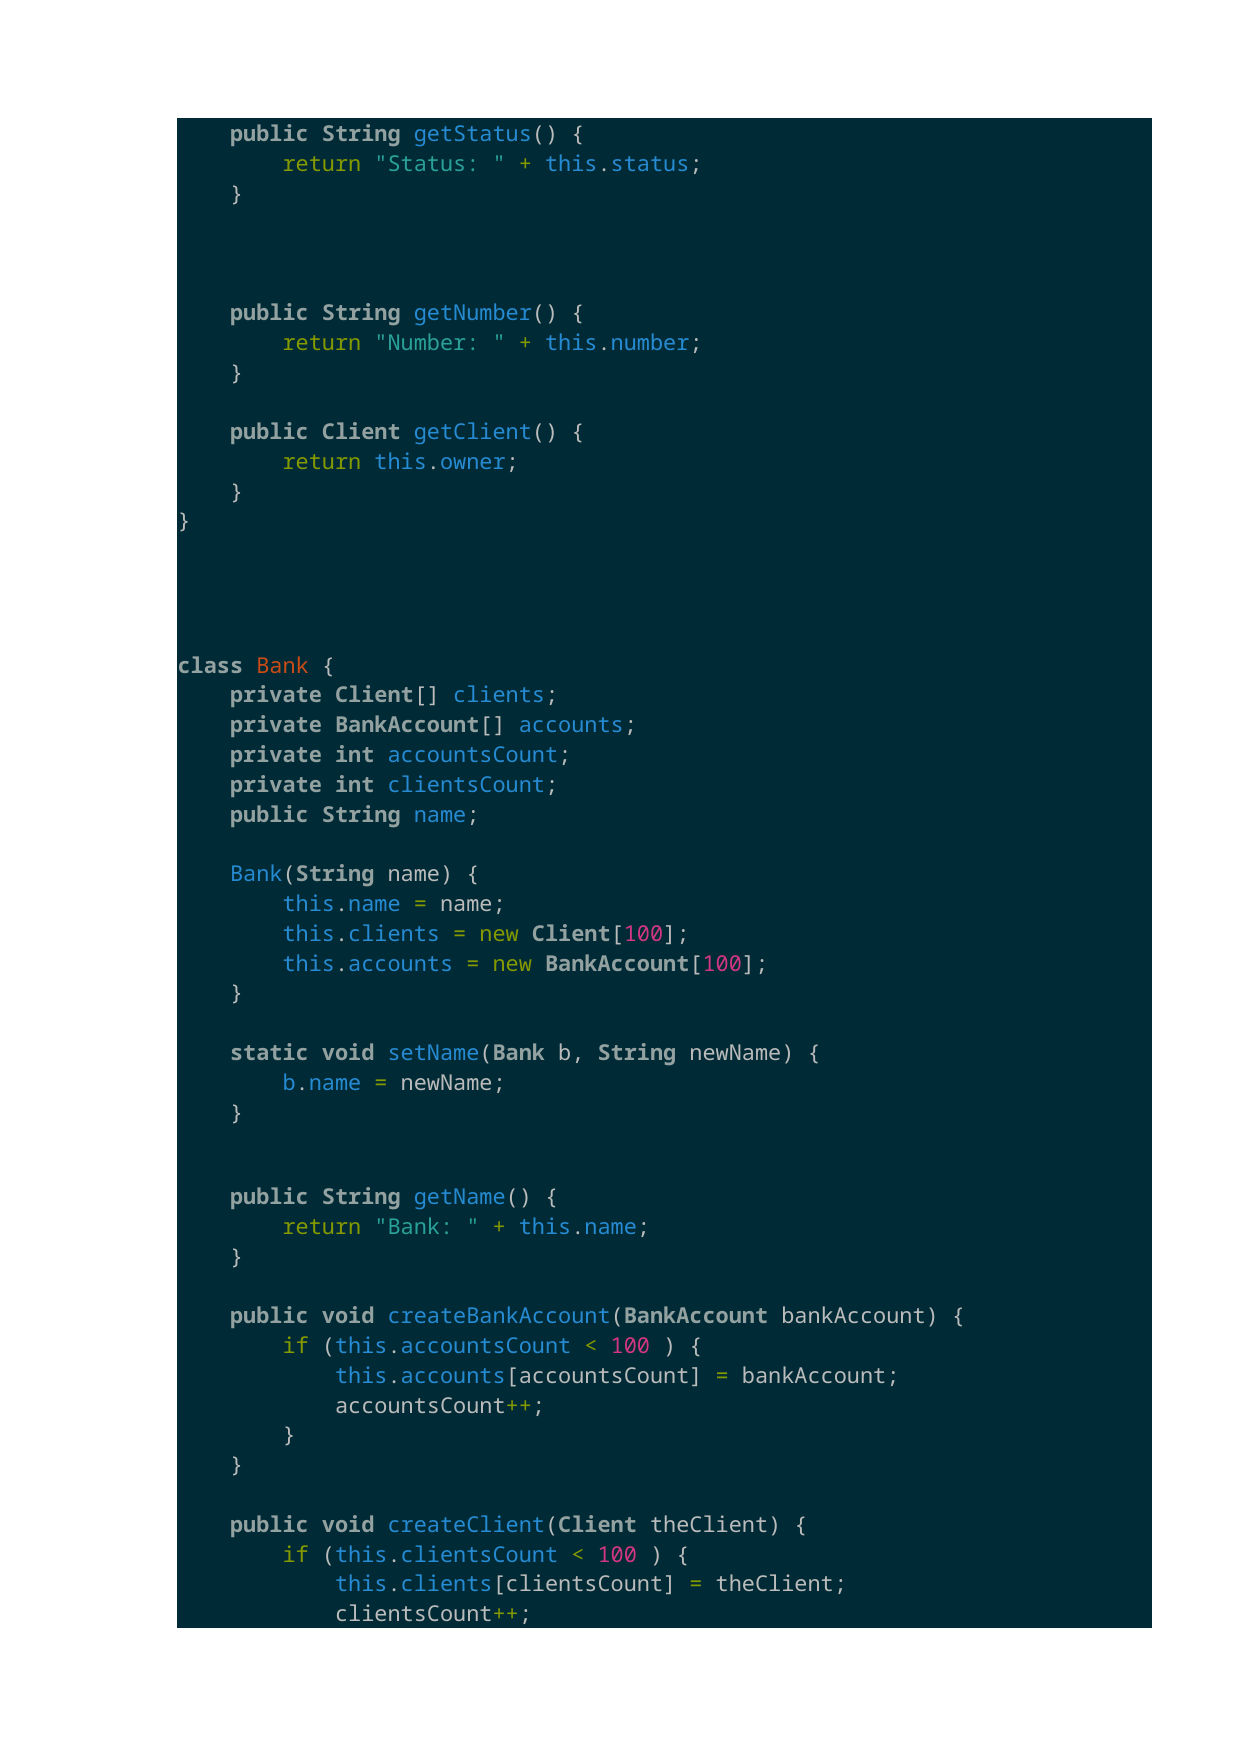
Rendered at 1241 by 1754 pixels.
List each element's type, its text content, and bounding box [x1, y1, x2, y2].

text this.accounts = new BankAccount[100]; [177, 947, 1152, 977]
text private BankAccount[] accounts; [177, 709, 1152, 739]
text public void createBankAccount(BankAccount bankAccount) { [177, 1300, 1152, 1330]
text public Client getClient() { [177, 416, 1152, 446]
text } [177, 1241, 1152, 1270]
text } [177, 1419, 1152, 1449]
text private int clientsCount; [177, 769, 1152, 798]
text public String getStatus() { [177, 118, 1152, 148]
text return "Status: " + this.status; [177, 148, 1152, 178]
text return "Bank: " + this.name; [177, 1211, 1152, 1241]
text public String name; [177, 798, 1152, 828]
text return "Number: " + this.number; [177, 327, 1152, 356]
text } [177, 356, 1152, 386]
text } [177, 977, 1152, 1007]
text static void setName(Bank b, String newName) { [177, 1037, 1152, 1067]
text clientsCount++; [177, 1598, 1152, 1628]
text this.clients[clientsCount] = theClient; [177, 1568, 1152, 1598]
text public String getName() { [177, 1181, 1152, 1211]
text b.name = newName; [177, 1067, 1152, 1096]
text if (this.clientsCount < 100 ) { [177, 1538, 1152, 1568]
text this.accounts[accountsCount] = bankAccount; [177, 1360, 1152, 1389]
text this.clients = new Client[100]; [177, 918, 1152, 947]
text } [177, 505, 1152, 535]
text class Bank { [177, 649, 1152, 679]
text this.name = name; [177, 888, 1152, 918]
text public void createClient(Client theClient) { [177, 1509, 1152, 1538]
text if (this.accountsCount < 100 ) { [177, 1330, 1152, 1360]
text } [177, 1449, 1152, 1479]
text public String getNumber() { [177, 297, 1152, 327]
text } [177, 178, 1152, 207]
text return this.owner; [177, 446, 1152, 476]
text private Client[] clients; [177, 679, 1152, 709]
text accountsCount++; [177, 1389, 1152, 1419]
text private int accountsCount; [177, 739, 1152, 769]
text Bank(String name) { [177, 858, 1152, 888]
text } [177, 1096, 1152, 1126]
text } [177, 476, 1152, 505]
